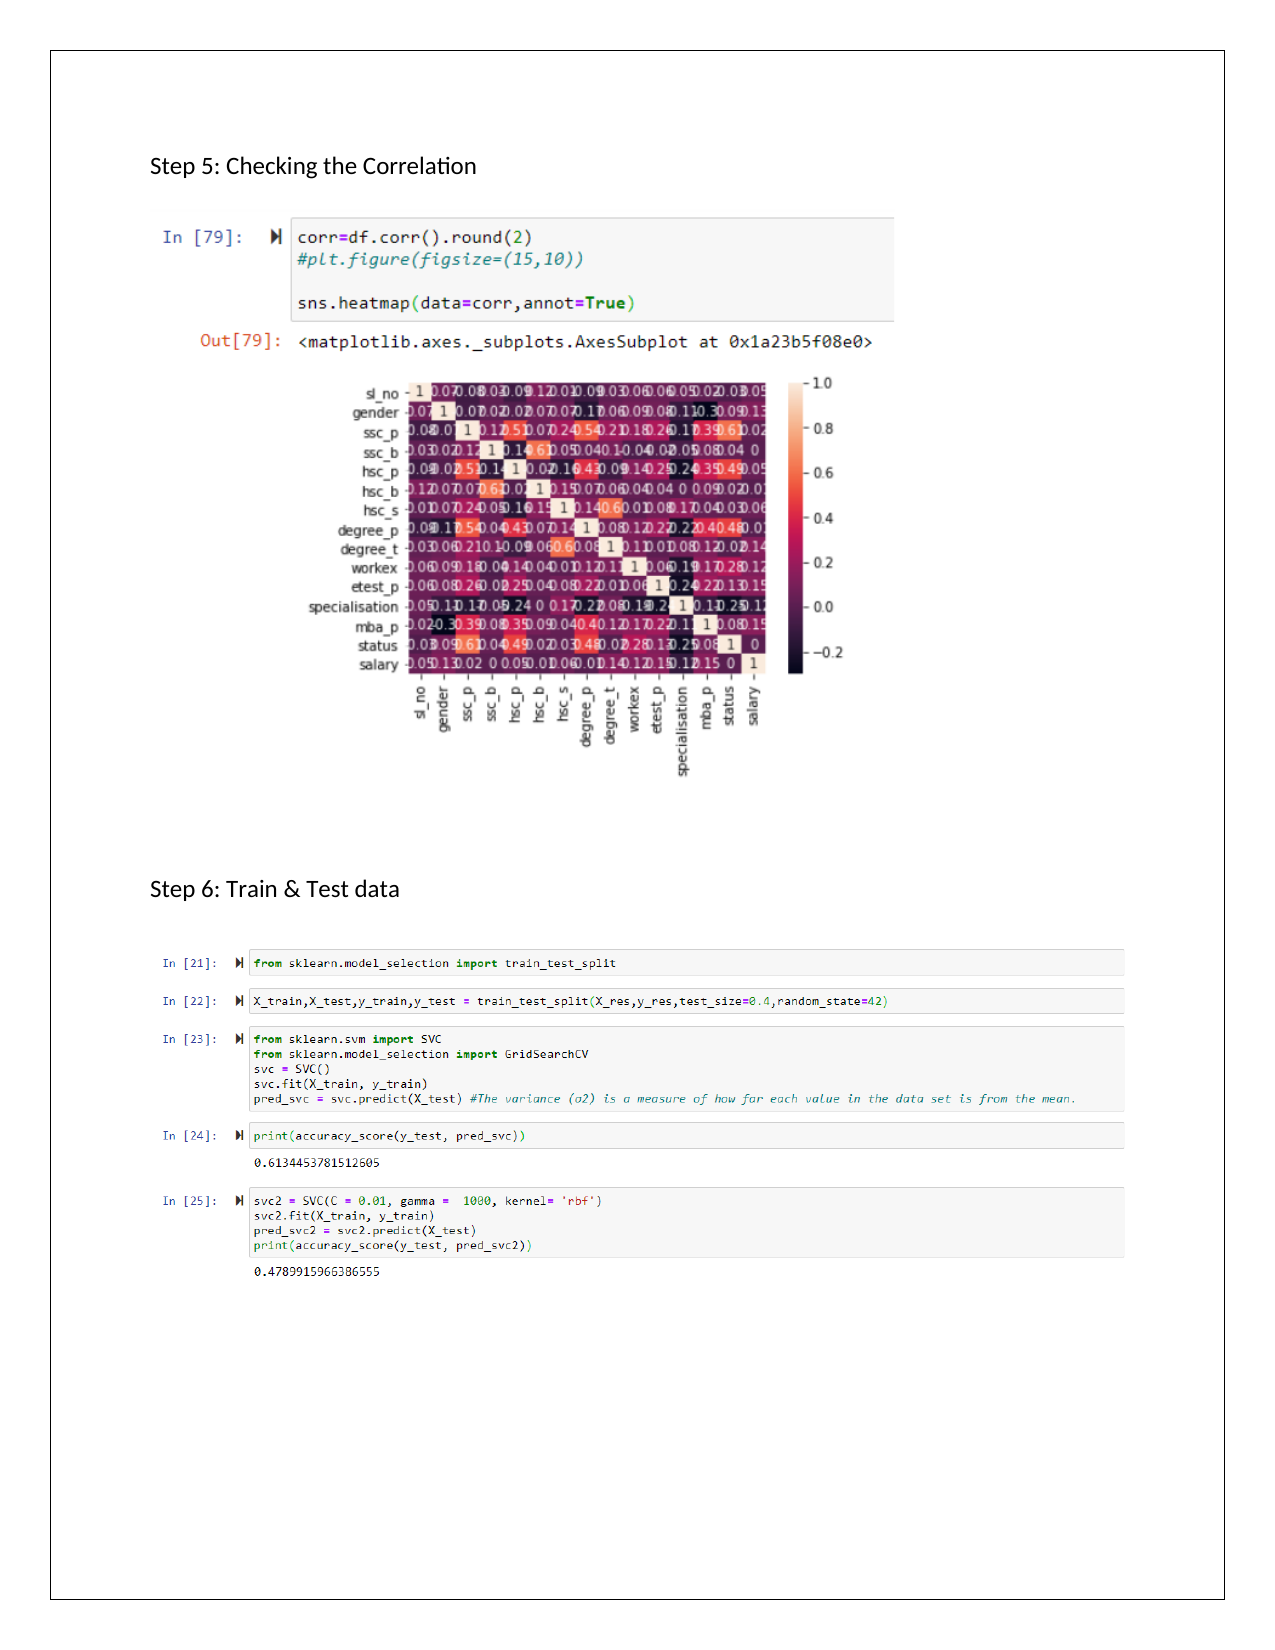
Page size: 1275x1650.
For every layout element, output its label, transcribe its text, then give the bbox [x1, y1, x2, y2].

picture [150, 209, 895, 785]
picture [150, 933, 1125, 1281]
text Step 6: Train & Test data [150, 874, 1125, 904]
text Step 5: Checking the Correlation [150, 150, 1125, 181]
